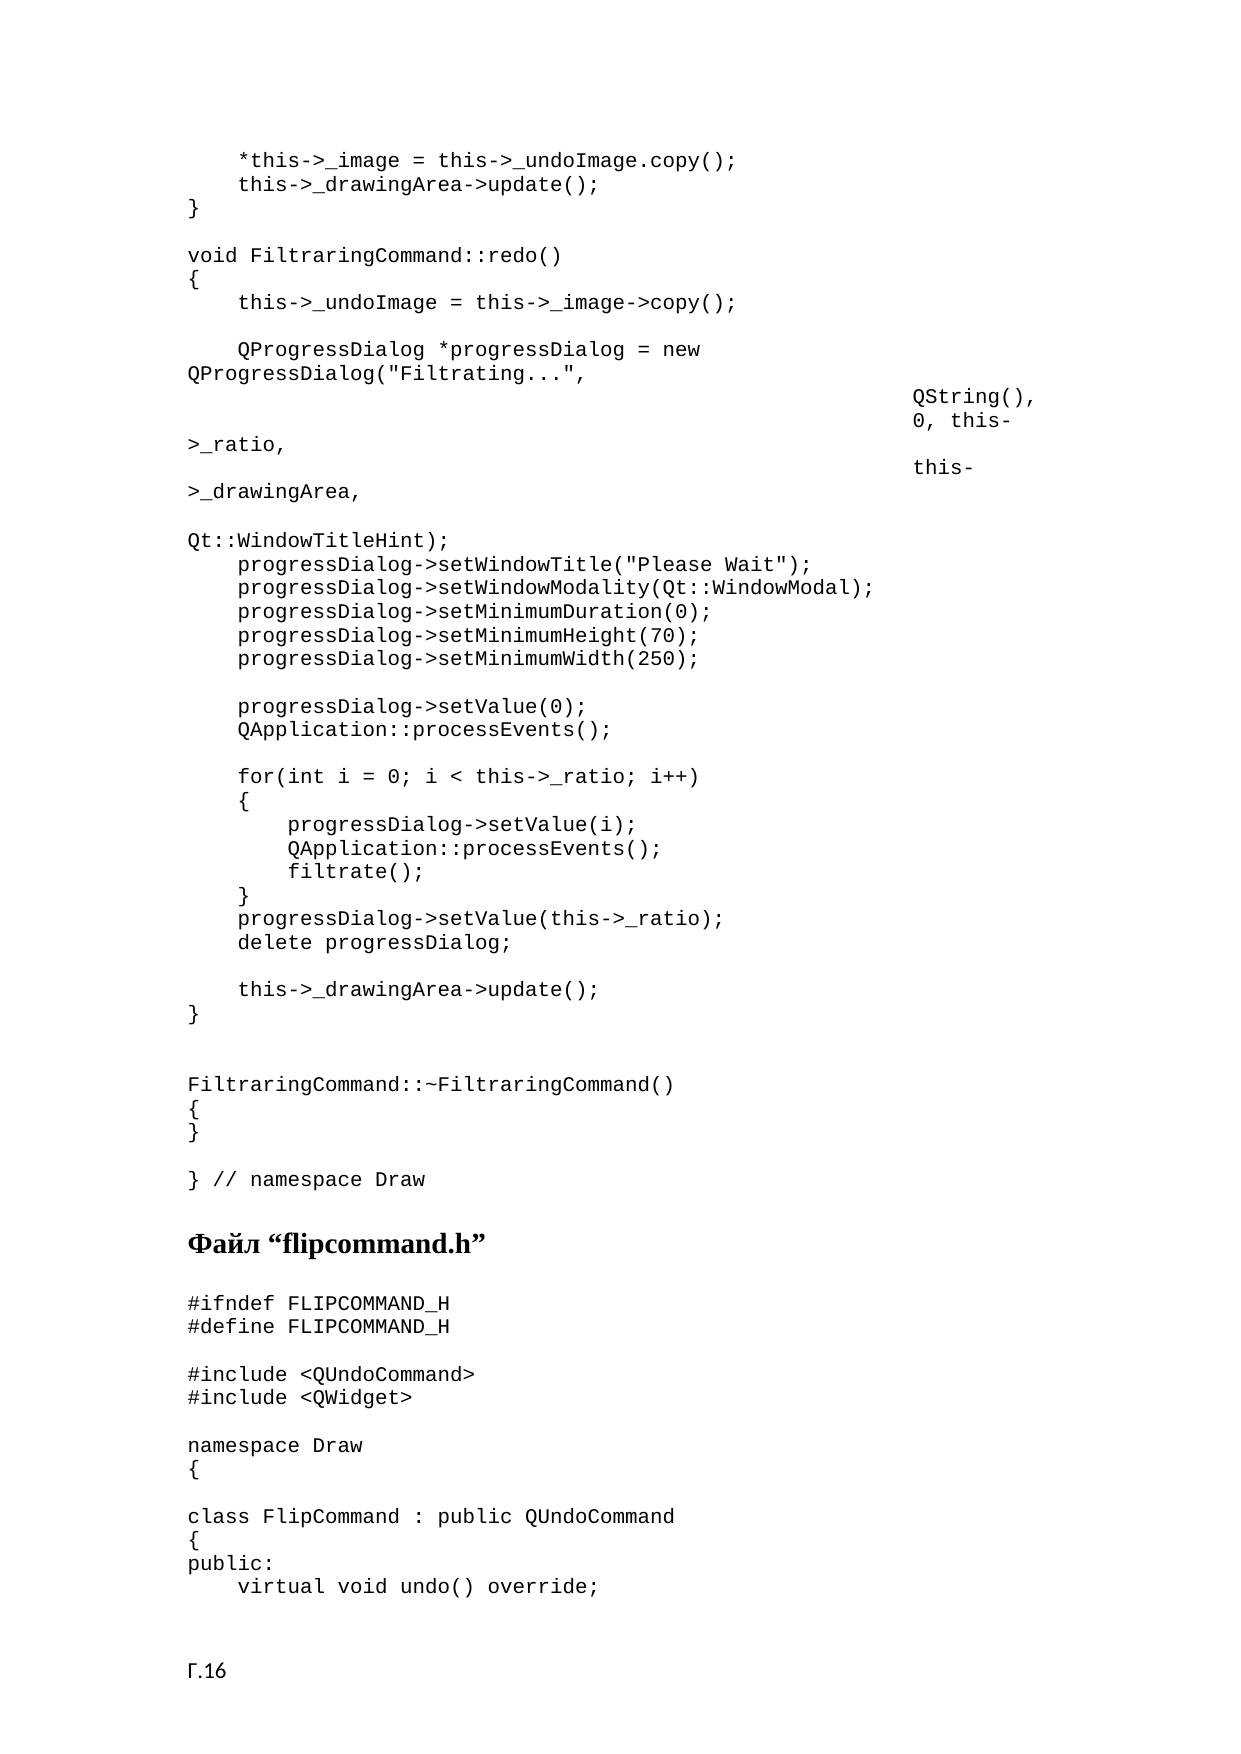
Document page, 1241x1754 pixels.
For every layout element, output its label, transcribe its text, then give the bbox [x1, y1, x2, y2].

text this->_drawingArea->update(); [187, 979, 1053, 1003]
text #include <QUndoCommand> [187, 1364, 1053, 1387]
text #include <QWidget> [187, 1387, 1053, 1411]
text progressDialog->setValue(this->_ratio); [187, 908, 1053, 932]
text progressDialog->setValue(i); [187, 814, 1053, 837]
text namespace Draw [187, 1435, 1053, 1458]
text virtual void undo() override; [187, 1577, 1053, 1600]
text *this->_image = this->_undoImage.copy(); [187, 150, 1053, 174]
text { [187, 1098, 1053, 1121]
text { [187, 790, 1053, 814]
text { [187, 1529, 1053, 1553]
text progressDialog->setValue(0); [187, 696, 1053, 719]
text void FiltraringCommand::redo() [187, 244, 1053, 268]
text } [187, 197, 1053, 221]
text for(int i = 0; i < this->_ratio; i++) [187, 767, 1053, 790]
text class FlipCommand : public QUndoCommand [187, 1506, 1053, 1529]
text FiltraringCommand::~FiltraringCommand() [187, 1074, 1053, 1098]
text Qt::WindowTitleHint); [187, 505, 1053, 554]
text { [187, 1458, 1053, 1482]
text progressDialog->setMinimumHeight(70); [187, 625, 1053, 648]
text 0, this->_ratio, [187, 410, 1053, 457]
text progressDialog->setWindowModality(Qt::WindowModal); [187, 577, 1053, 601]
text delete progressDialog; [187, 932, 1053, 956]
text } [187, 1121, 1053, 1145]
text #define FLIPCOMMAND_H [187, 1316, 1053, 1340]
text progressDialog->setMinimumDuration(0); [187, 601, 1053, 625]
text Файл “flipcommand.h” [187, 1226, 1053, 1259]
text filtrate(); [187, 861, 1053, 885]
text { [187, 268, 1053, 292]
text } // namespace Draw [187, 1168, 1053, 1192]
text progressDialog->setWindowTitle("Please Wait"); [187, 554, 1053, 577]
text this->_undoImage = this->_image->copy(); [187, 292, 1053, 316]
text public: [187, 1553, 1053, 1577]
text QProgressDialog *progressDialog = new QProgressDialog("Filtrating...", [187, 339, 1053, 386]
text } [187, 1003, 1053, 1027]
text } [187, 885, 1053, 908]
text QApplication::processEvents(); [187, 837, 1053, 861]
text this->_drawingArea, [187, 457, 1053, 505]
text this->_drawingArea->update(); [187, 174, 1053, 197]
text progressDialog->setMinimumWidth(250); [187, 648, 1053, 672]
text QApplication::processEvents(); [187, 719, 1053, 743]
text QString(), [187, 386, 1053, 410]
text #ifndef FLIPCOMMAND_H [187, 1293, 1053, 1316]
